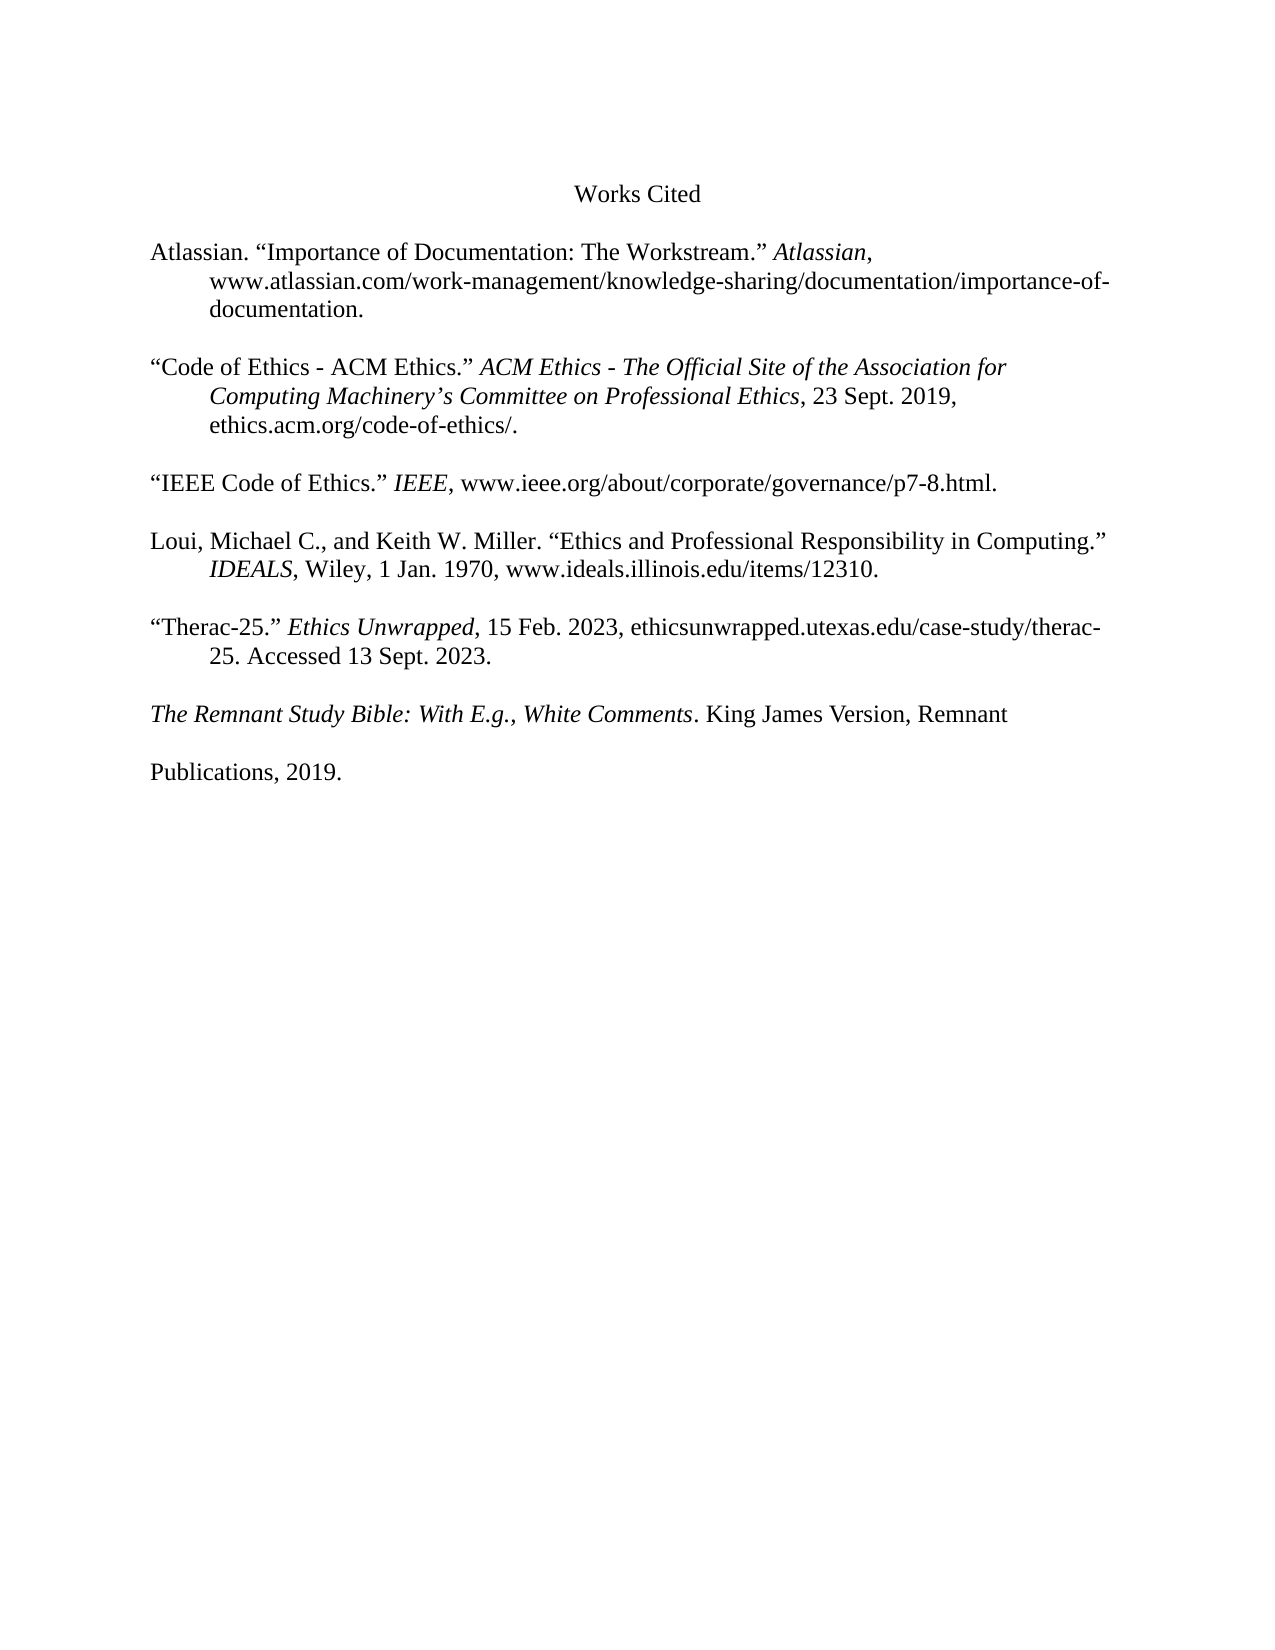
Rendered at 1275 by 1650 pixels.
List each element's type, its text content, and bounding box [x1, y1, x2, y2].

text Loui, Michael C., and Keith W. Miller. “Ethics and Professional Responsibility in Computing.” IDEALS, Wiley, 1 Jan. 1970, www.ideals.illinois.edu/items/12310. [150, 526, 1125, 583]
text “Therac-25.” Ethics Unwrapped, 15 Feb. 2023, ethicsunwrapped.utexas.edu/case-study/therac-25. Accessed 13 Sept. 2023. [150, 612, 1125, 670]
text The Remnant Study Bible: With E.g., White Comments. King James Version, Remnant Publications, 2019. [150, 699, 1125, 785]
text Atlassian. “Importance of Documentation: The Workstream.” Atlassian, www.atlassian.com/work-management/knowledge-sharing/documentation/importance-of-documentation. [150, 237, 1125, 323]
text Works Cited [150, 179, 1125, 208]
text “IEEE Code of Ethics.” IEEE, www.ieee.org/about/corporate/governance/p7-8.html. [150, 468, 1125, 497]
text “Code of Ethics - ACM Ethics.” ACM Ethics - The Official Site of the Association for Computing Machinery’s Committee on Professional Ethics, 23 Sept. 2019, ethics.acm.org/code-of-ethics/. [150, 352, 1125, 439]
